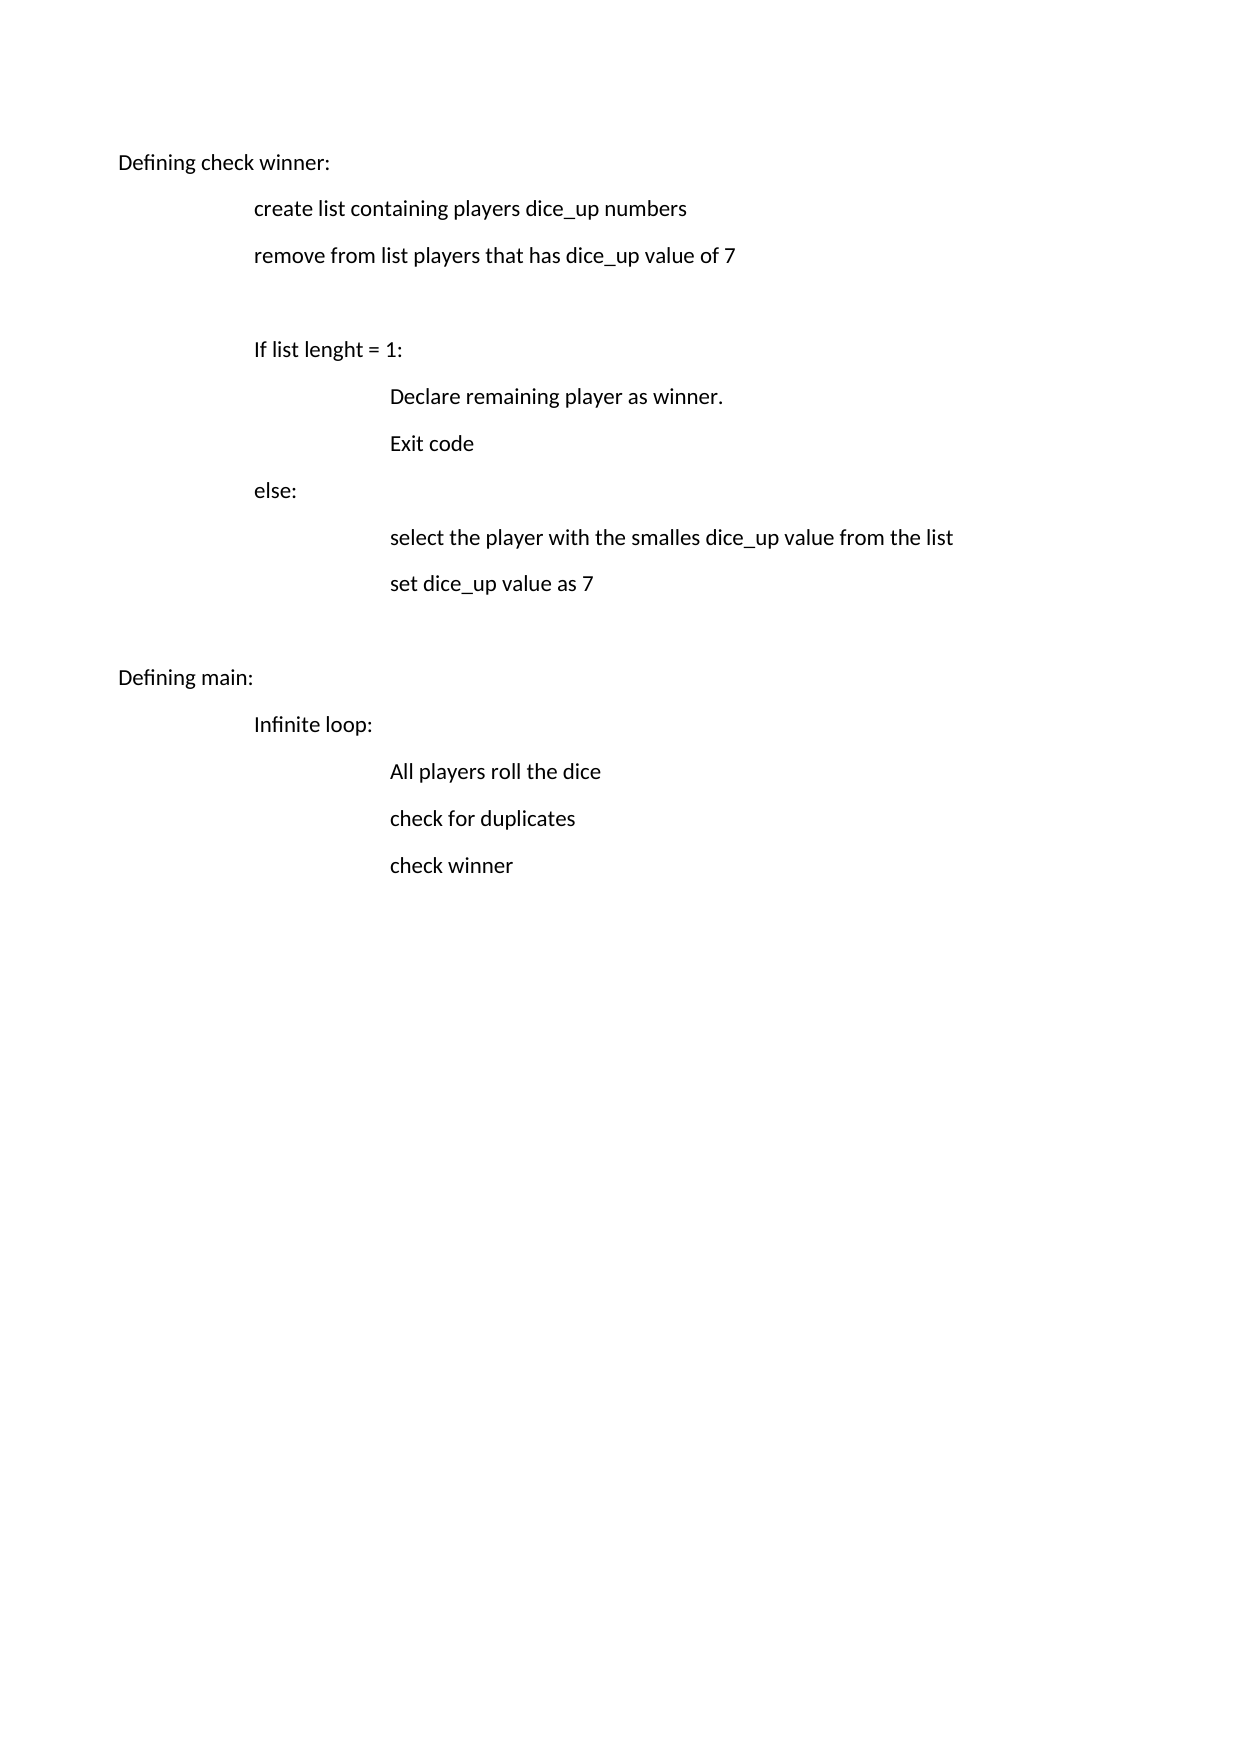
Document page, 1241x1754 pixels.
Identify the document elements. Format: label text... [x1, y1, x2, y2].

text Exit code [118, 429, 1122, 457]
text If list lenght = 1: [118, 335, 1122, 363]
text Defining check winner: [118, 148, 1122, 176]
text select the player with the smalles dice_up value from the list [118, 523, 1122, 551]
text check winner [118, 851, 1122, 879]
text set dice_up value as 7 [118, 569, 1122, 597]
text Declare remaining player as winner. [118, 382, 1122, 410]
text Defining main: [118, 663, 1122, 691]
text else: [118, 476, 1122, 504]
text check for duplicates [118, 804, 1122, 832]
text create list containing players dice_up numbers [118, 194, 1122, 222]
text Infinite loop: [118, 710, 1122, 738]
text remove from list players that has dice_up value of 7 [118, 241, 1122, 269]
text All players roll the dice [118, 757, 1122, 785]
